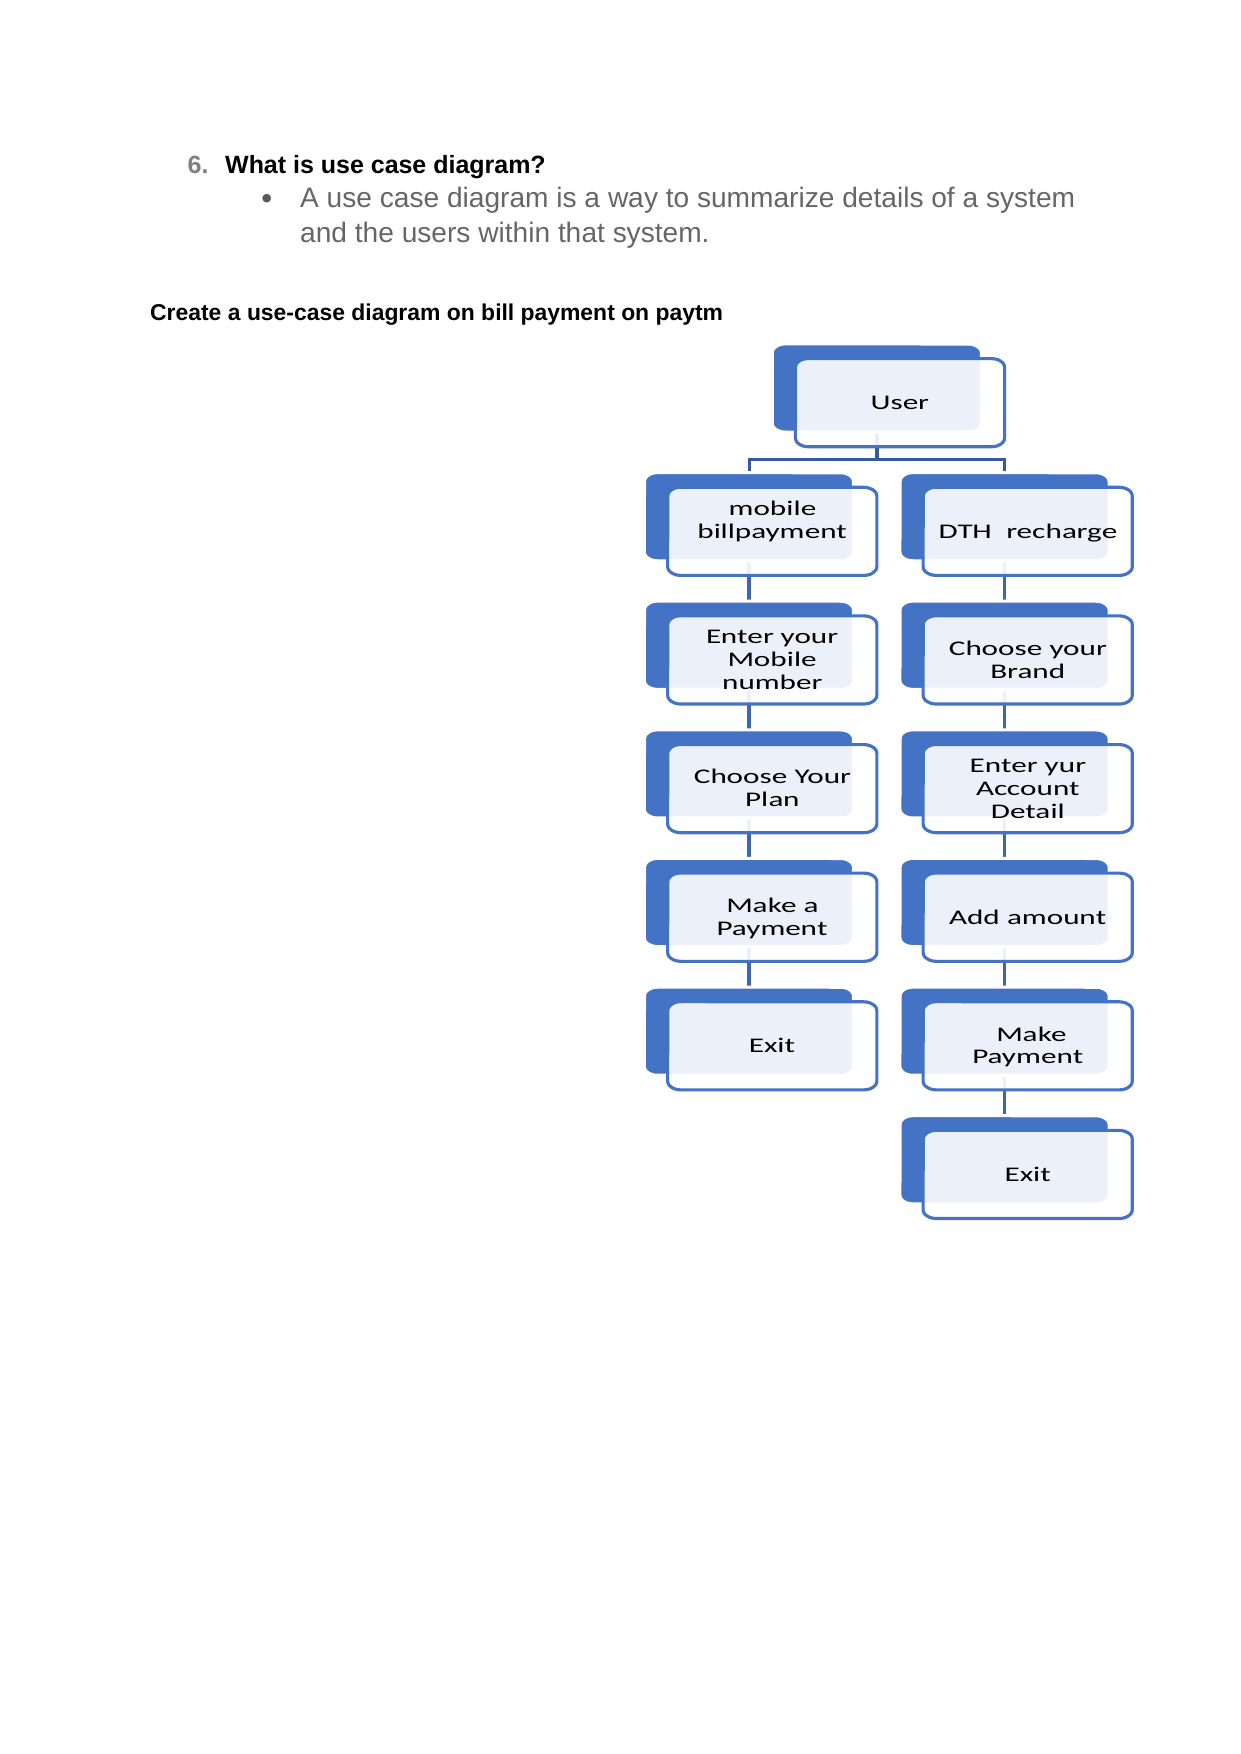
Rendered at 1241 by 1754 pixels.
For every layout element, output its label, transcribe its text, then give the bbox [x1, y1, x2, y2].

text Create a use-case diagram on bill payment on paytm [150, 298, 1090, 325]
list A use case diagram is a way to summarize details of a system and the users within that system. [262, 181, 1090, 248]
list What is use case diagram? [187, 150, 1090, 179]
